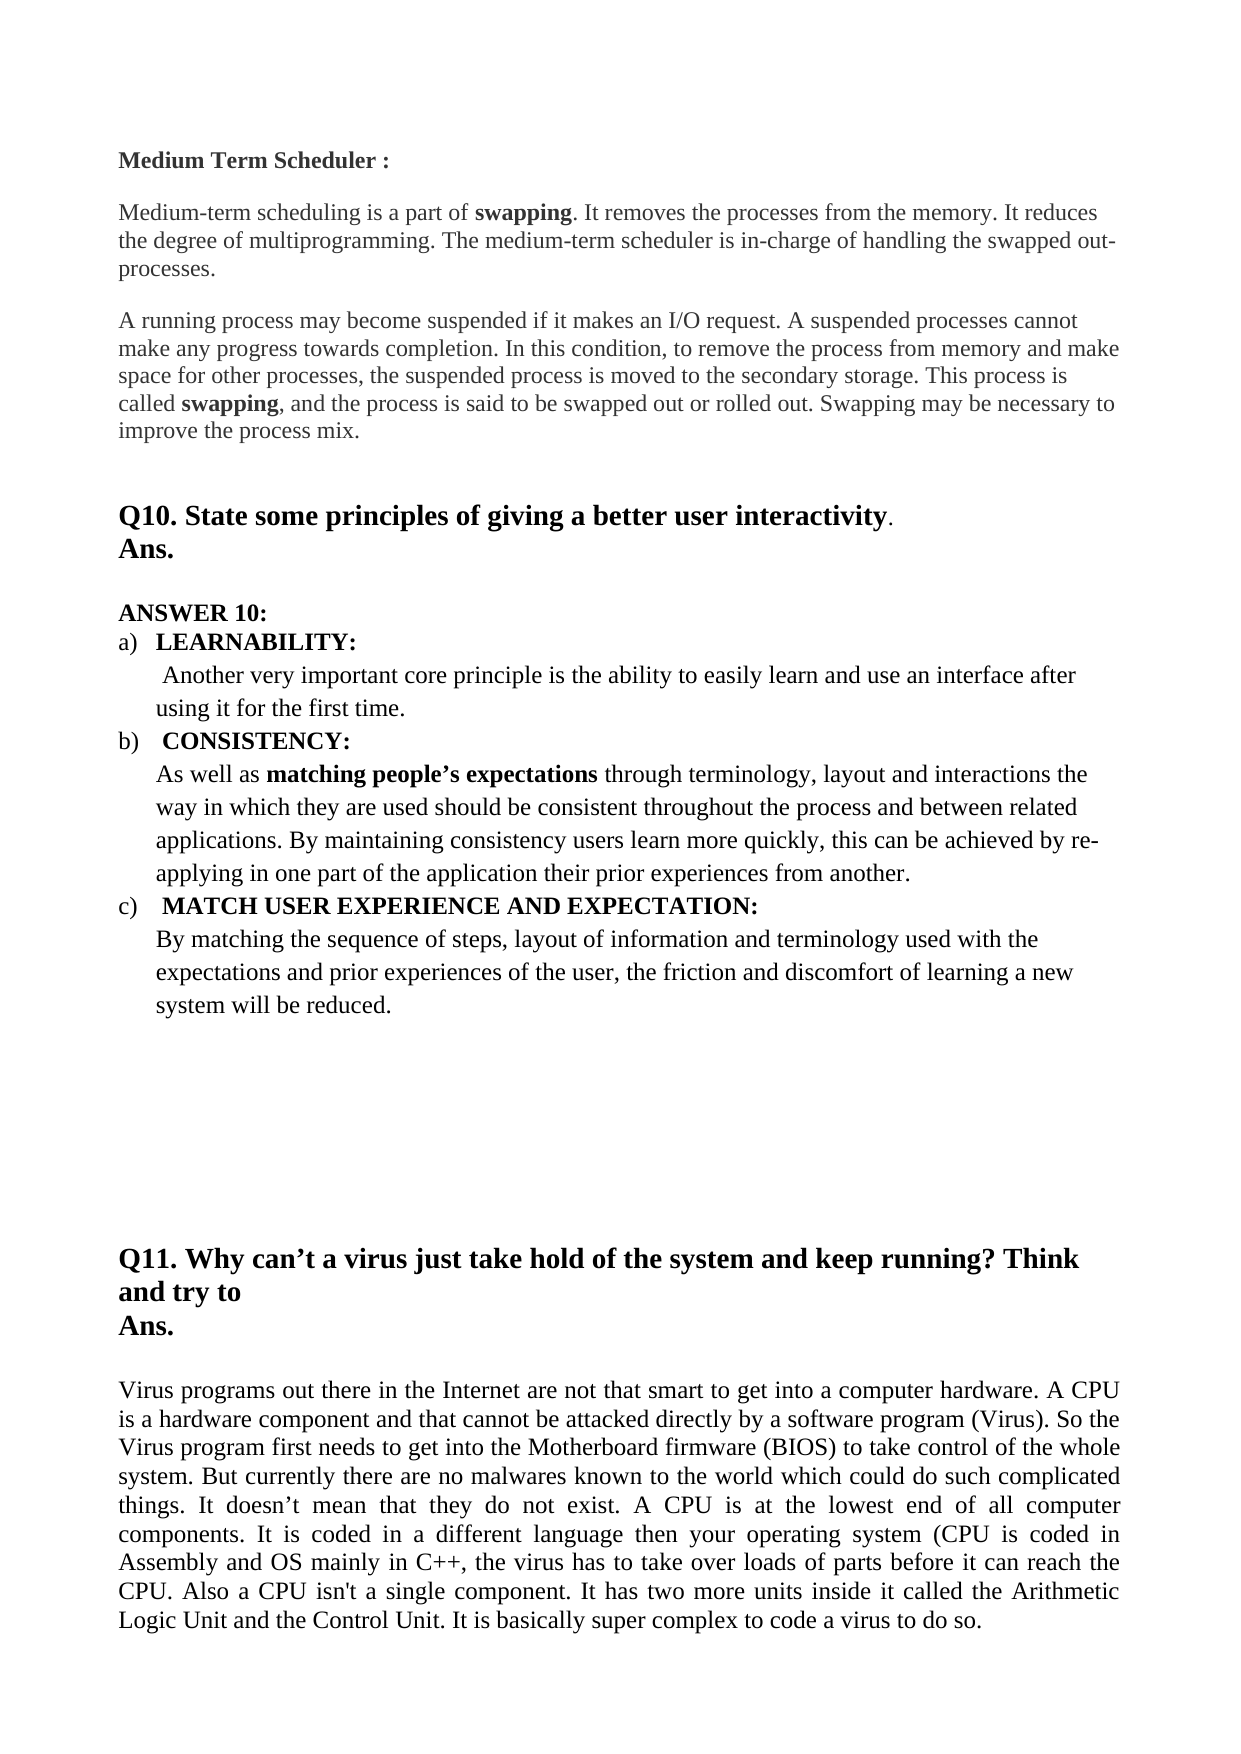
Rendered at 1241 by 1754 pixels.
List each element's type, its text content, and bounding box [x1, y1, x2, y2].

text Virus programs out there in the Internet are not that smart to get into a computer hardware. A CPU is a hardware component and that cannot be attacked directly by a software program (Virus). So the Virus program first needs to get into the Motherboard firmware (BIOS) to take control of the whole system. But currently there are no malwares known to the world which could do such complicated things. It doesn’t mean that they do not exist. A CPU is at the lowest end of all computer components. It is coded in a different language then your operating system (CPU is coded in Assembly and OS mainly in C++, the virus has to take over loads of parts before it can reach the CPU. Also a CPU isn't a single component. It has two more units inside it called the Arithmetic Logic Unit and the Control Unit. It is basically super complex to code a virus to do so. [118, 1375, 1122, 1634]
text ANSWER 10: [118, 598, 1122, 627]
text Q11. Why can’t a virus just take hold of the system and keep running? Think and try to [118, 1241, 1122, 1308]
text Ans. [118, 531, 1122, 565]
list CONSISTENCY: As well as matching people’s expectations through terminology, layout and interactions the way in which they are used should be consistent throughout the process and between related applications. By maintaining consistency users learn more quickly, this can be achieved by re-applying in one part of the application their prior experiences from another. [118, 726, 1122, 887]
text Medium-term scheduling is a part of swapping. It removes the processes from the memory. It reduces the degree of multiprogramming. The medium-term scheduler is in-charge of handling the swapped out-processes. [118, 198, 1122, 281]
text A running process may become suspended if it makes an I/O request. A suspended processes cannot make any progress towards completion. In this condition, to remove the process from memory and make space for other processes, the suspended process is moved to the secondary storage. This process is called swapping, and the process is said to be swapped out or rolled out. Swapping may be necessary to improve the process mix. [118, 306, 1122, 444]
text Q10. State some principles of giving a better user interactivity. [118, 498, 1122, 531]
list LEARNABILITY: Another very important core principle is the ability to easily learn and use an interface after using it for the first time. [118, 627, 1122, 722]
list MATCH USER EXPERIENCE AND EXPECTATION: By matching the sequence of steps, layout of information and terminology used with the expectations and prior experiences of the user, the friction and discomfort of learning a new system will be reduced. [118, 891, 1122, 1019]
text Medium Term Scheduler : [118, 146, 1122, 173]
text Ans. [118, 1308, 1122, 1341]
